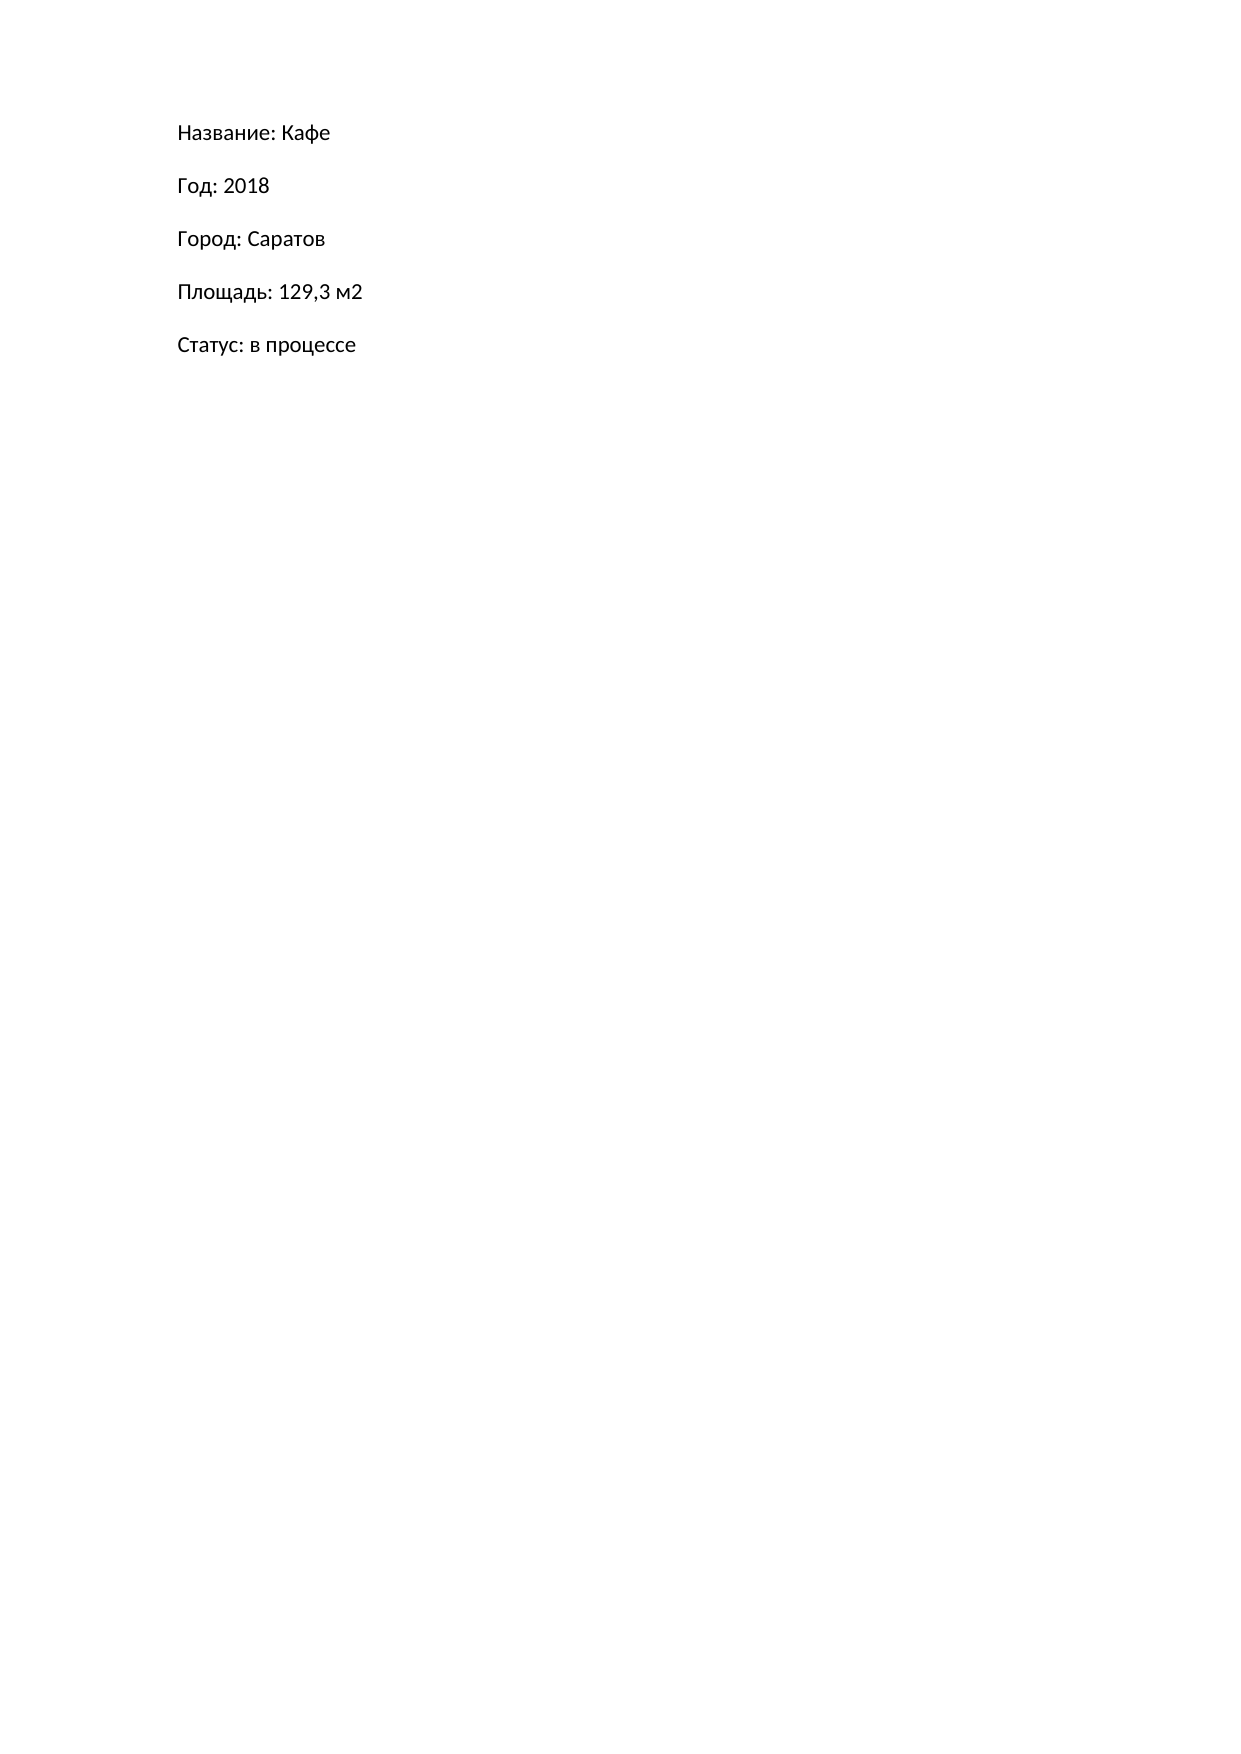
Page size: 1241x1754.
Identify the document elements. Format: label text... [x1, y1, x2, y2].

text Площадь: 129,3 м2 [177, 277, 1152, 305]
text Название: Кафе [177, 118, 1152, 146]
text Год: 2018 [177, 171, 1152, 199]
text Статус: в процессе [177, 330, 1152, 358]
text Город: Саратов [177, 224, 1152, 252]
